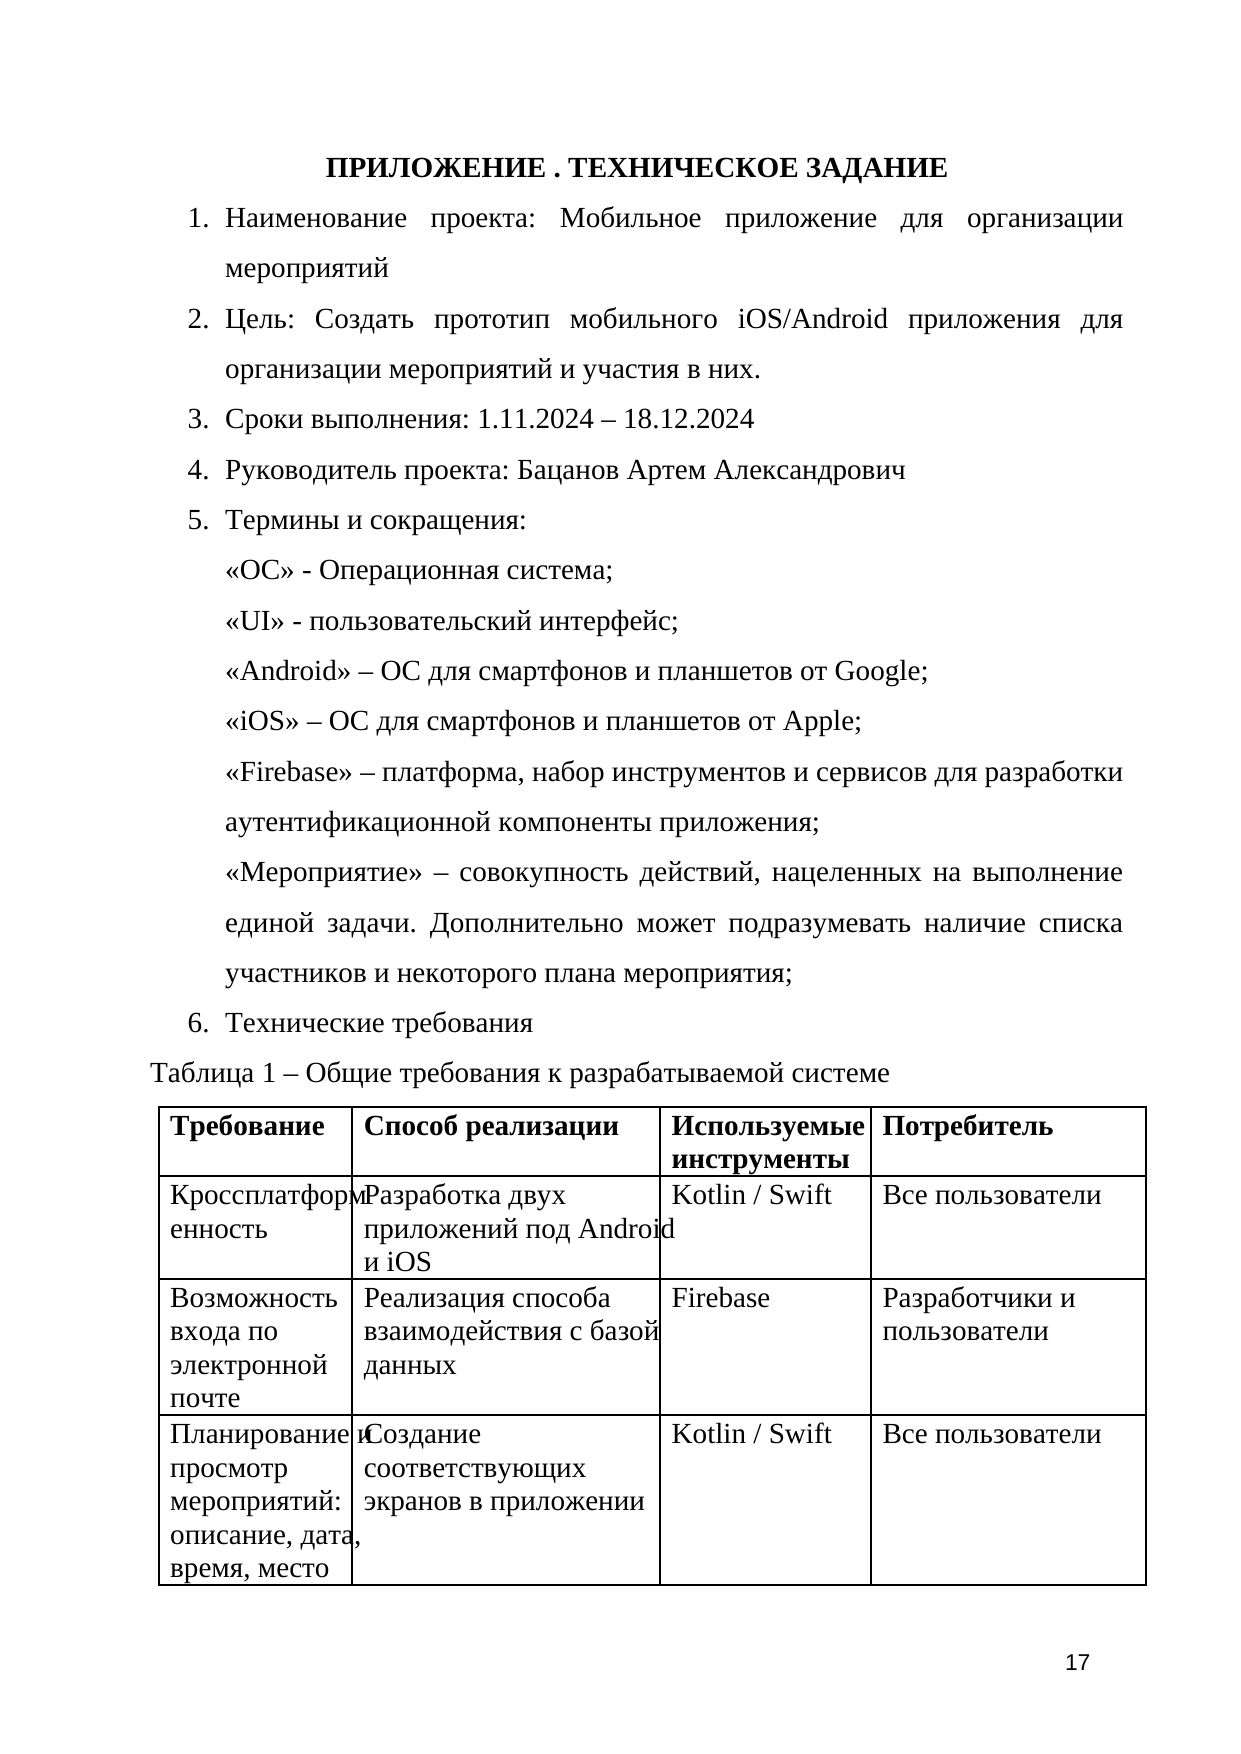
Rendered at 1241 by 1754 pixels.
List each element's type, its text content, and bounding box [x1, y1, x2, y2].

table_cell Kotlin / Swift [661, 1177, 870, 1278]
table_cell Реализация способа взаимодействия с базой данных [353, 1280, 659, 1414]
table_cell Все пользователи [872, 1177, 1145, 1278]
list Руководитель проекта: Бацанов Артем Александрович [187, 452, 1124, 485]
text «Мероприятие» – совокупность действий, нацеленных на выполнение единой задачи. Дополнительно может подразумевать наличие списка участников и некоторого плана мероприятия; [225, 854, 1124, 988]
table_cell Kotlin / Swift [661, 1416, 870, 1584]
table_cell Разработчики и пользователи [872, 1280, 1145, 1414]
table_header Используемые инструменты [661, 1108, 870, 1175]
list Термины и сокращения: [187, 502, 1124, 536]
table_header Требование [160, 1108, 351, 1175]
table_cell Firebase [661, 1280, 870, 1414]
table_cell Разработка двух приложений под Android и iOS [353, 1177, 659, 1278]
text ПРИЛОЖЕНИЕ . ТЕХНИЧЕСКОЕ ЗАДАНИЕ [150, 150, 1124, 183]
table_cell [353, 1416, 659, 1584]
table_header Потребитель [872, 1108, 1145, 1175]
text «Firebase» – платформа, набор инструментов и сервисов для разработки аутентификационной компоненты приложения; [225, 754, 1124, 838]
text «UI» - пользовательский интерфейс; [225, 603, 1124, 636]
table_cell Кроссплатформенность [160, 1177, 351, 1278]
text «iOS» – ОС для смартфонов и планшетов от Apple; [225, 703, 1124, 737]
text «Android» – ОС для смартфонов и планшетов от Google; [225, 653, 1124, 687]
table_cell Все пользователи [872, 1416, 1145, 1584]
table_cell Планирование и просмотр мероприятий: описание, дата, время, место [160, 1416, 351, 1584]
text «ОС» - Операционная система; [225, 552, 1124, 586]
list Наименование проекта: Мобильное приложение для организации мероприятий [187, 200, 1124, 284]
table_cell Возможность входа по электронной почте [160, 1280, 351, 1414]
table_header Способ реализации [353, 1108, 659, 1175]
text Таблица 1 – Общие требования к разрабатываемой системе [150, 1056, 1124, 1089]
list Сроки выполнения: 1.11.2024 – 18.12.2024 [187, 402, 1124, 435]
list Цель: Создать прототип мобильного iOS/Android приложения для организации мероприятий и участия в них. [187, 301, 1124, 385]
list Технические требования [187, 1005, 1124, 1039]
